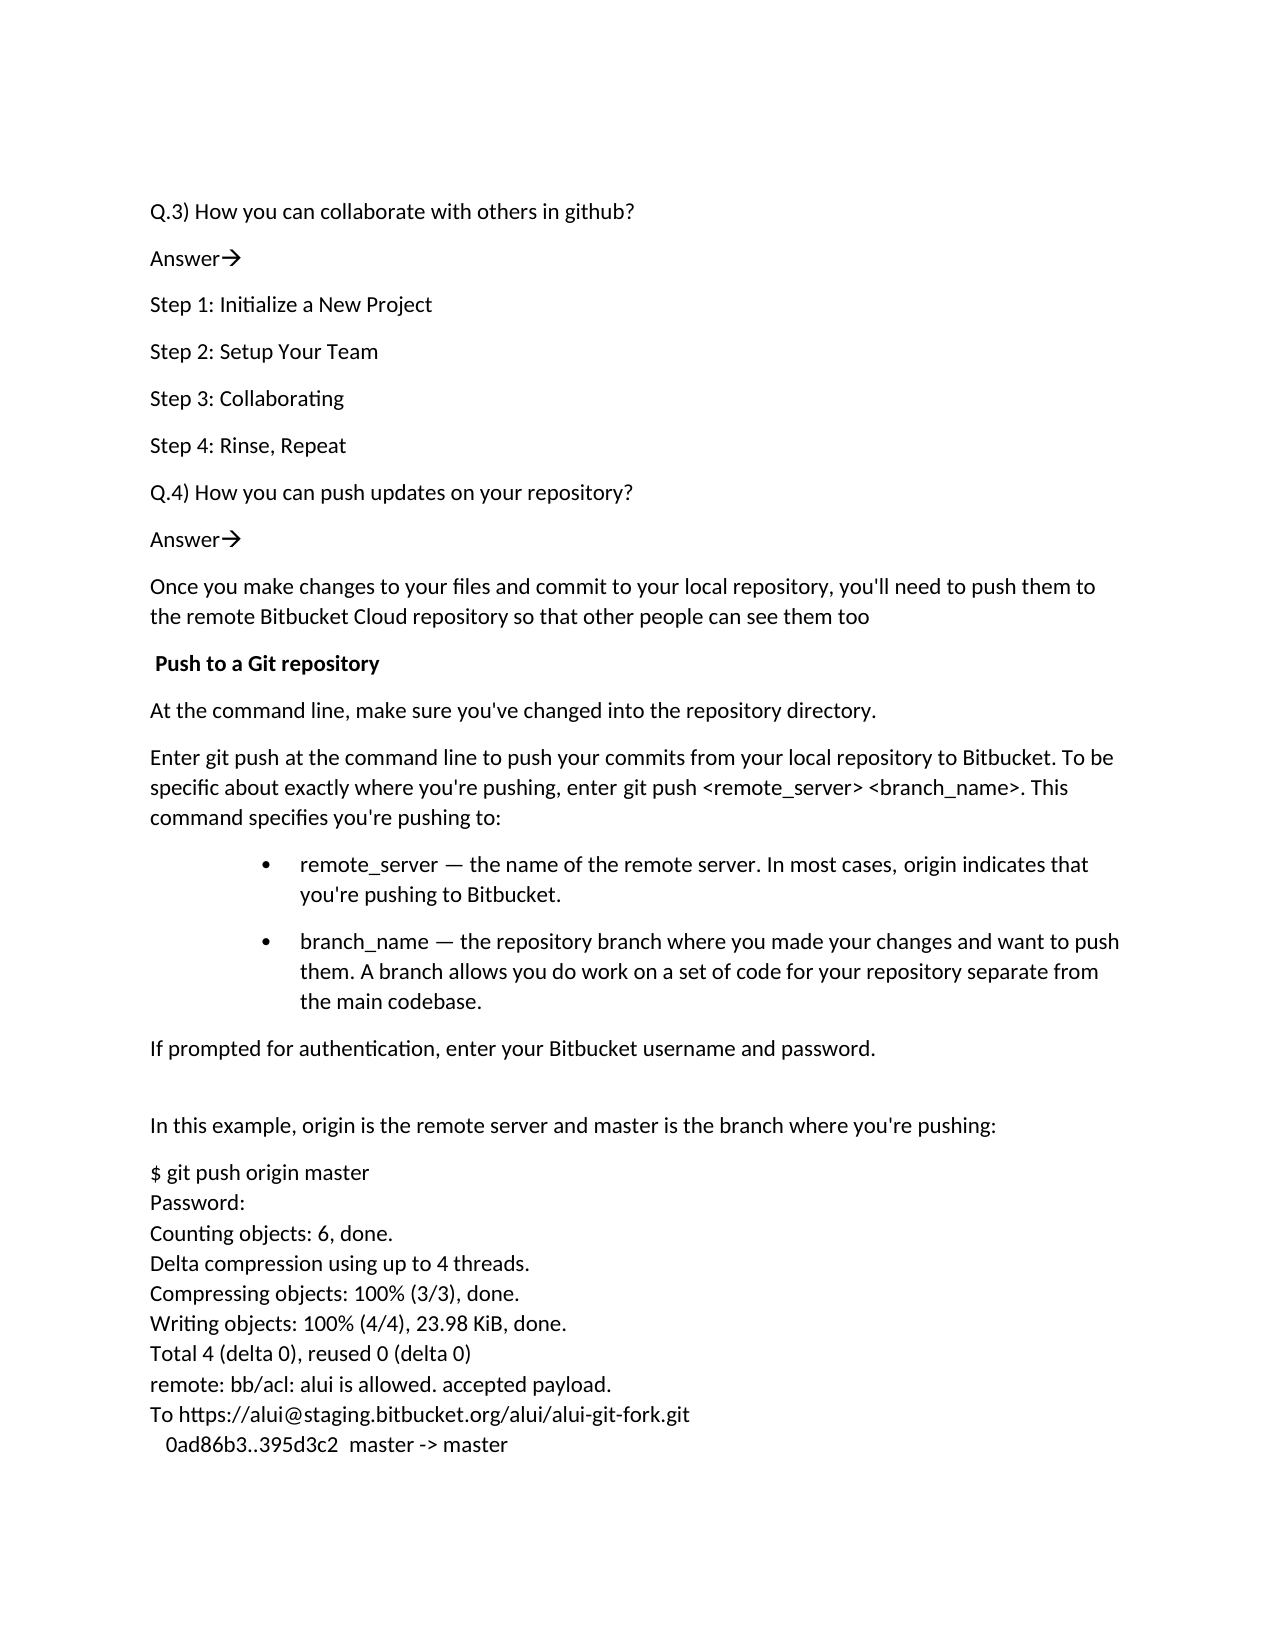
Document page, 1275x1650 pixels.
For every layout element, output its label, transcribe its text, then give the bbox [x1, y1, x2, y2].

text Enter git push at the command line to push your commits from your local repository to Bitbucket. To be specific about exactly where you're pushing, enter git push <remote_server> <branch_name>. This command specifies you're pushing to: [150, 743, 1125, 831]
list remote_server — the name of the remote server. In most cases, origin indicates that you're pushing to Bitbucket. [262, 850, 1125, 908]
list branch_name — the repository branch where you made your changes and want to push them. A branch allows you do work on a set of code for your repository separate from the main codebase. [262, 927, 1125, 1016]
text Q.4) How you can push updates on your repository? [150, 478, 1125, 506]
text Answer [150, 244, 1125, 272]
text Q.3) How you can collaborate with others in github? [150, 197, 1125, 225]
text Once you make changes to your files and commit to your local repository, you'll need to push them to the remote Bitbucket Cloud repository so that other people can see them too [150, 572, 1125, 630]
text Step 3: Collaborating [150, 384, 1125, 412]
text If prompted for authentication, enter your Bitbucket username and password. [150, 1034, 1125, 1093]
text In this example, origin is the remote server and master is the branch where you're pushing: [150, 1111, 1125, 1139]
text Step 2: Setup Your Team [150, 337, 1125, 366]
text Push to a Git repository [150, 649, 1125, 677]
text $ git push origin master Password: Counting objects: 6, done. Delta compression using up to 4 threads. Compressing objects: 100% (3/3), done. Writing objects: 100% (4/4), 23.98 KiB, done. Total 4 (delta 0), reused 0 (delta 0) remote: bb/acl: alui is allowed. accepted payload. To https://alui@staging.bitbucket.org/alui/alui-git-fork.git 0ad86b3..395d3c2 master -> master [150, 1158, 1125, 1458]
text At the command line, make sure you've changed into the repository directory. [150, 696, 1125, 724]
text Step 4: Rinse, Repeat [150, 431, 1125, 459]
text Answer [150, 525, 1125, 553]
text Step 1: Initialize a New Project [150, 291, 1125, 319]
